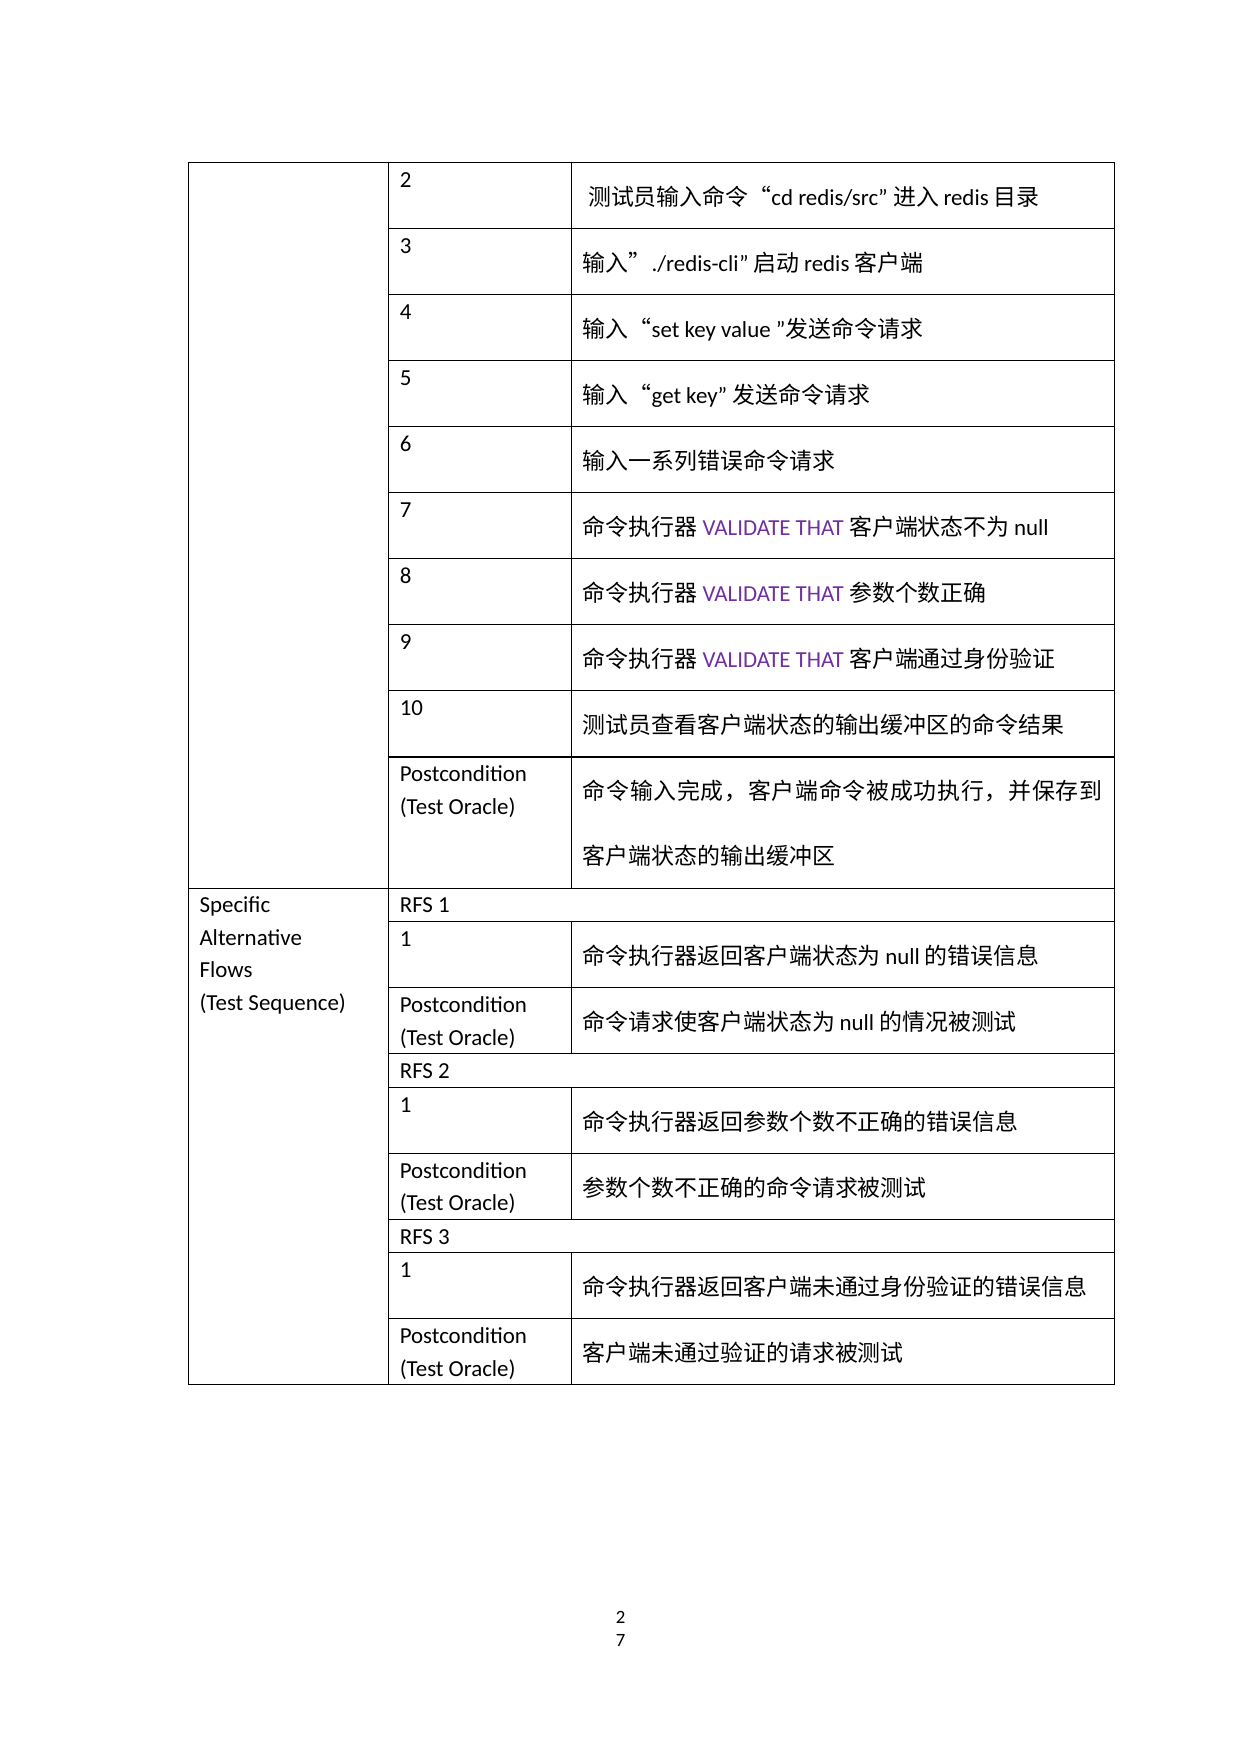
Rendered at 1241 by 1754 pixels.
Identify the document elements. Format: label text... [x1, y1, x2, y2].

table_cell 5 [389, 361, 571, 426]
table_cell Postcondition (Test Oracle) [389, 988, 571, 1053]
table_cell 客户端未通过验证的请求被测试 [572, 1319, 1114, 1384]
table_cell 9 [389, 625, 571, 690]
table_cell 2 [389, 163, 571, 228]
table_cell RFS 1 [389, 889, 1114, 921]
table_cell 输入“set key value ”发送命令请求 [572, 295, 1114, 360]
table_cell Postcondition (Test Oracle) [389, 1154, 571, 1219]
table_cell Postcondition (Test Oracle) [389, 758, 571, 887]
table_cell 3 [389, 229, 571, 294]
table_cell 命令执行器 VALIDATE THAT 客户端状态不为null [572, 493, 1114, 558]
table_cell 输入”./redis-cli” 启动redis客户端 [572, 229, 1114, 294]
table_cell 命令执行器 VALIDATE THAT 参数个数正确 [572, 559, 1114, 624]
table_cell 命令执行器返回客户端状态为null的错误信息 [572, 922, 1114, 987]
table_cell 命令请求使客户端状态为null 的情况被测试 [572, 988, 1114, 1053]
table_cell 命令执行器 VALIDATE THAT 客户端通过身份验证 [572, 625, 1114, 690]
table_cell 1 [389, 1253, 571, 1318]
table_cell 6 [389, 427, 571, 492]
table_cell 参数个数不正确的命令请求被测试 [572, 1154, 1114, 1219]
table_cell 输入一系列错误命令请求 [572, 427, 1114, 492]
table_cell Specific Alternative Flows (Test Sequence) [189, 889, 388, 1384]
table_cell Postcondition (Test Oracle) [389, 1319, 571, 1384]
table_cell 1 [389, 922, 571, 987]
table_cell RFS 3 [389, 1220, 1114, 1252]
table_cell 测试员输入命令“cd redis/src” 进入redis目录 [572, 163, 1114, 228]
table_cell 1 [389, 1088, 571, 1153]
table_cell 测试员查看客户端状态的输出缓冲区的命令结果 [572, 691, 1114, 756]
table_cell 命令执行器返回参数个数不正确的错误信息 [572, 1088, 1114, 1153]
table_cell 命令输入完成，客户端命令被成功执行，并保存到客户端状态的输出缓冲区 [572, 758, 1114, 887]
table_cell 10 [389, 691, 571, 756]
table_cell 命令执行器返回客户端未通过身份验证的错误信息 [572, 1253, 1114, 1318]
table_cell 4 [389, 295, 571, 360]
table_cell 8 [389, 559, 571, 624]
table_cell RFS 2 [389, 1054, 1114, 1087]
table_cell 输入“get key” 发送命令请求 [572, 361, 1114, 426]
table_cell 7 [389, 493, 571, 558]
